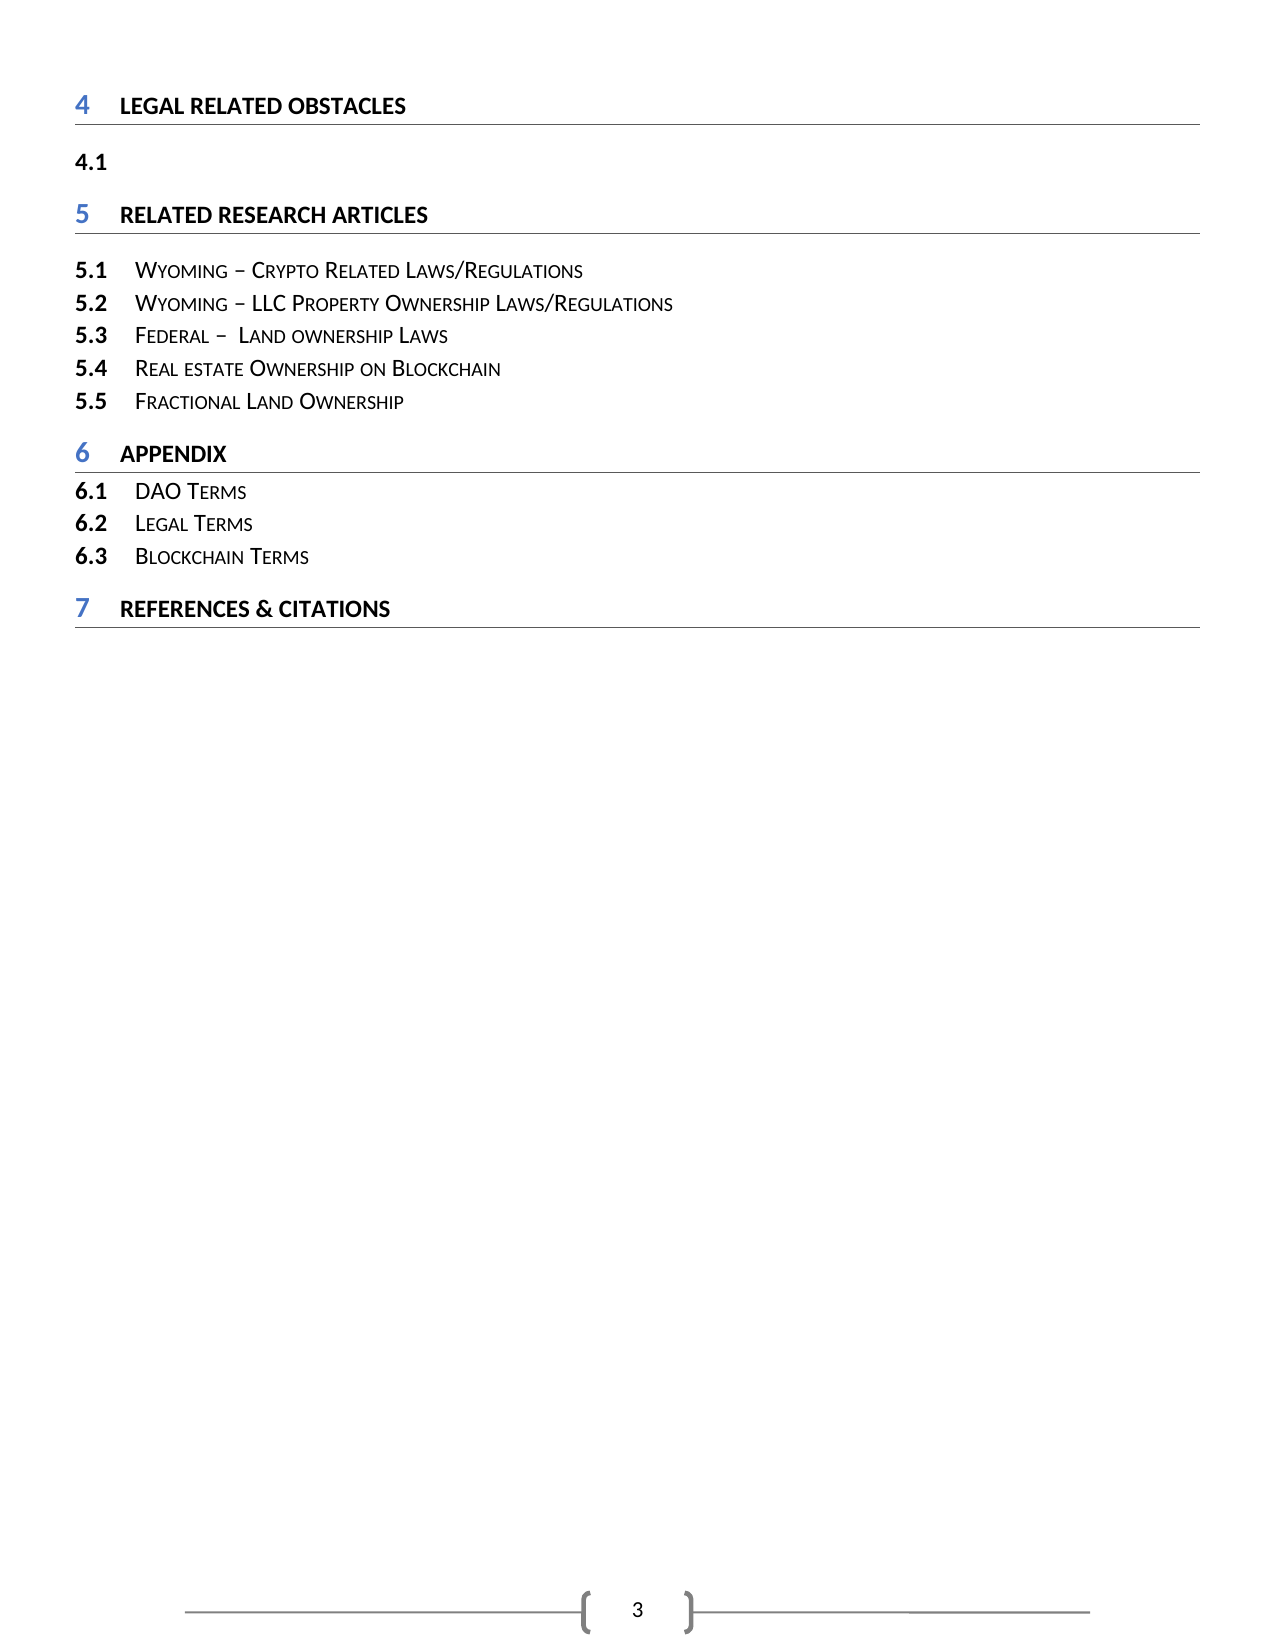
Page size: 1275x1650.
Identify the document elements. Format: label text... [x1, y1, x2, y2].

subtitle Wyoming – LLC Property Ownership Laws/Regulations [75, 287, 1200, 318]
subtitle LEGAL RELATED OBSTACLES [75, 86, 1200, 124]
subtitle DAO Terms [75, 475, 1200, 506]
subtitle RELATED RESEARCH ARTICLES [75, 195, 1200, 233]
subtitle Blockchain Terms [75, 540, 1200, 571]
subtitle Wyoming – Crypto Related Laws/Regulations [75, 254, 1200, 285]
subtitle Fractional Land Ownership [75, 385, 1200, 415]
subtitle APPENDIX [75, 434, 1200, 472]
subtitle REFERENCES & CITATIONS [75, 589, 1200, 627]
subtitle Real estate Ownership on Blockchain [75, 352, 1200, 383]
subtitle Legal Terms [75, 508, 1200, 538]
subtitle Federal – Land ownership Laws [75, 320, 1200, 350]
